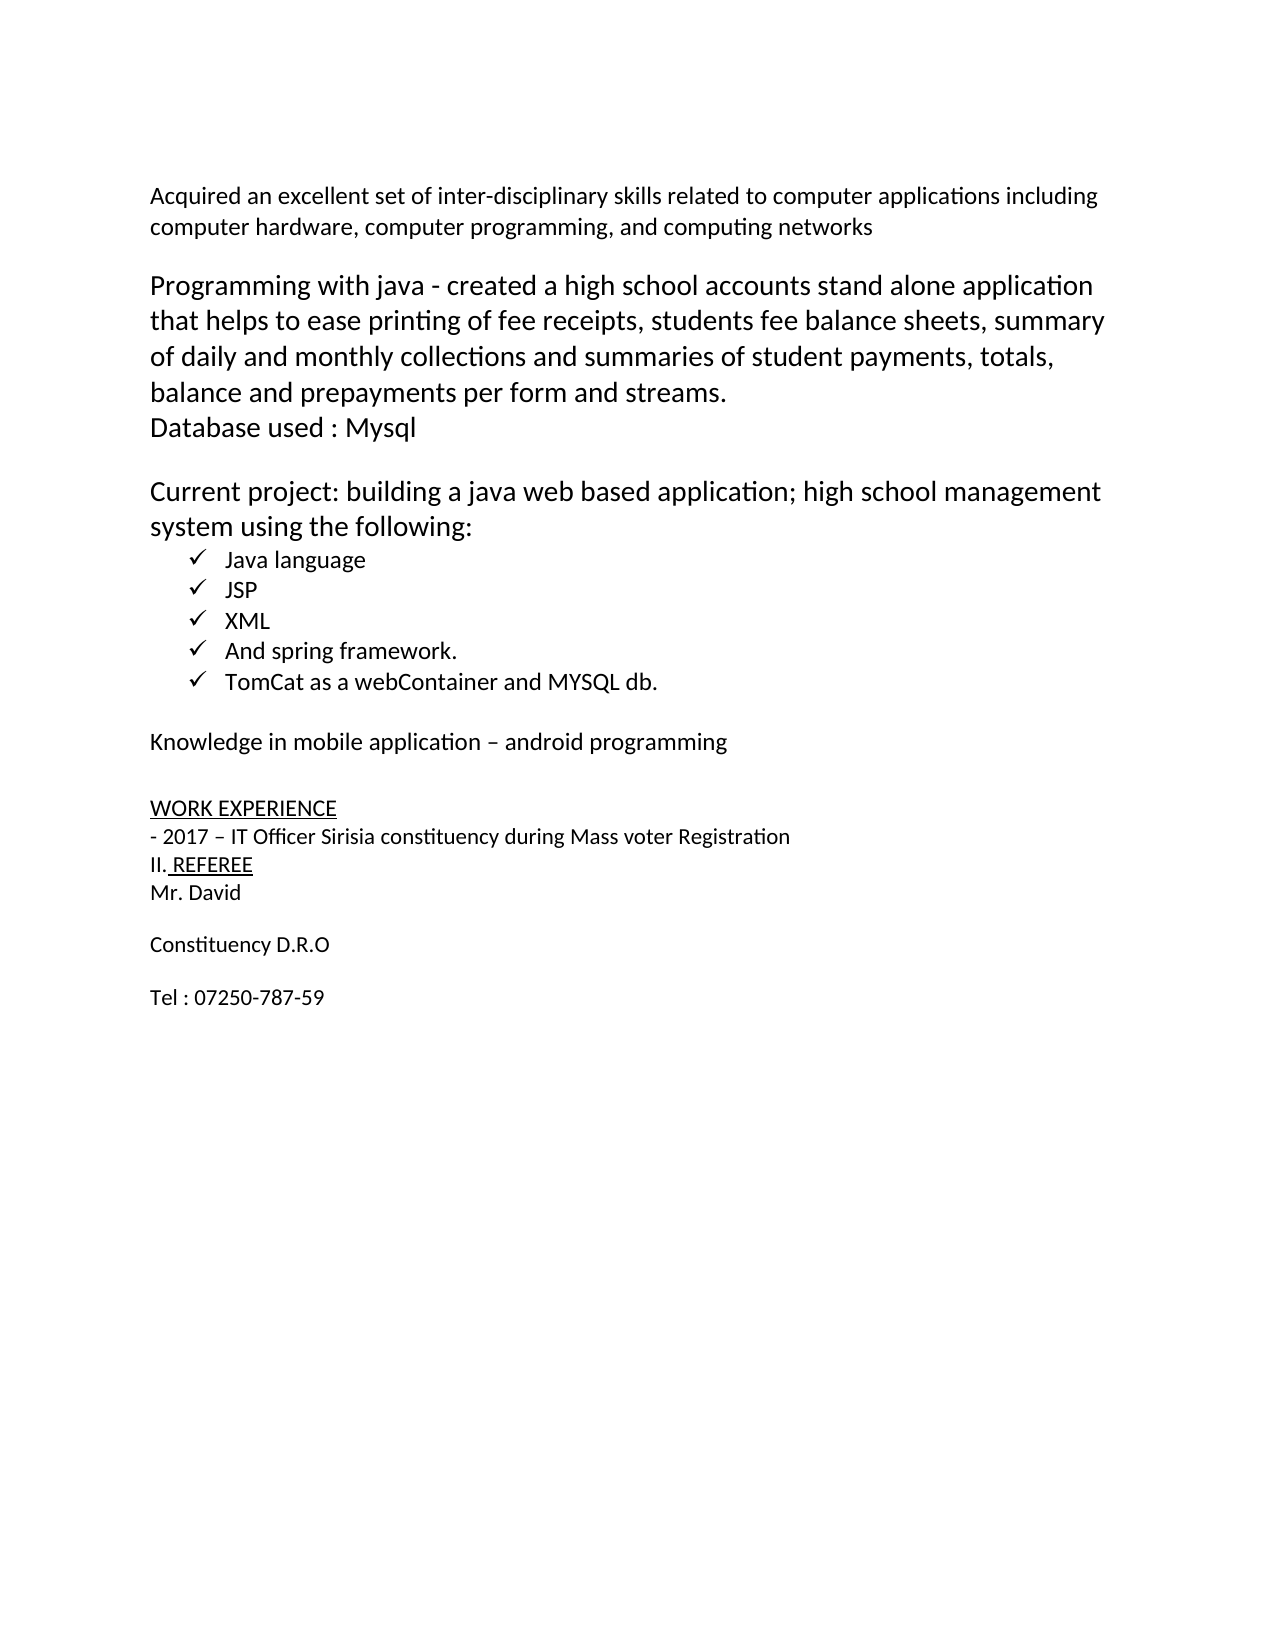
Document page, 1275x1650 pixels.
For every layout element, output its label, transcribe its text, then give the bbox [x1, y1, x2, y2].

subtitle Programming with java - created a high school accounts stand alone application that helps to ease printing of fee receipts, students fee balance sheets, summary of daily and monthly collections and summaries of student payments, totals, balance and prepayments per form and streams. [150, 267, 1108, 409]
list JSP [187, 574, 1139, 604]
text Acquired an excellent set of inter-disciplinary skills related to computer applications including computer hardware, computer programming, and computing networks [150, 180, 1101, 241]
text Database used : Mysql [150, 409, 1139, 445]
text Mr. David Constituency D.R.O Tel : 07250-787-59 [150, 878, 332, 1011]
list 2017 – IT Officer Sirisia constituency during Mass voter Registration II. REFEREE [150, 822, 813, 878]
list Java language [187, 544, 1139, 574]
text Current project: building a java web based application; high school management system using the following: [150, 473, 1139, 544]
list TomCat as a webContainer and MYSQL db. [187, 666, 1139, 696]
text Knowledge in mobile application – android programming [150, 727, 1139, 757]
list XML [187, 605, 1139, 635]
list And spring framework. [187, 635, 1139, 666]
text WORK EXPERIENCE [150, 793, 1139, 822]
